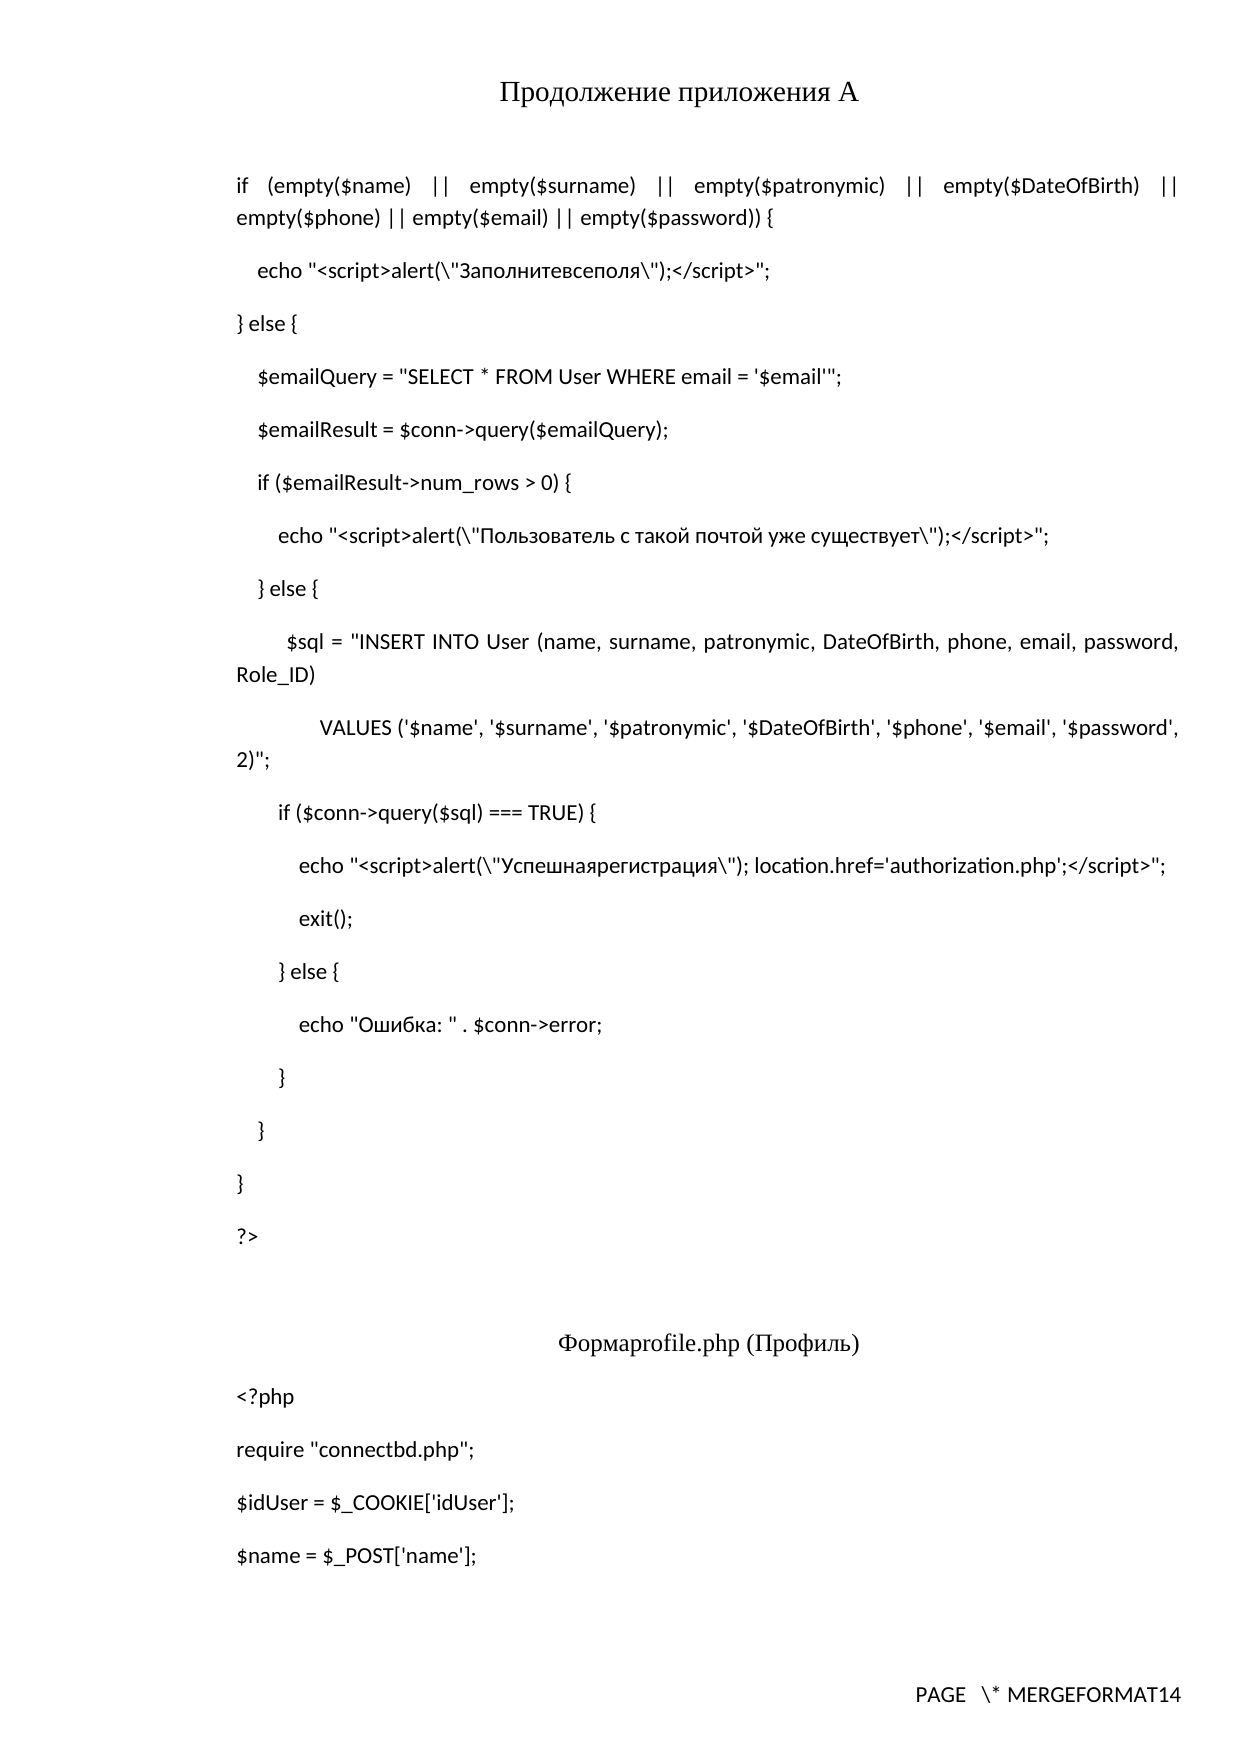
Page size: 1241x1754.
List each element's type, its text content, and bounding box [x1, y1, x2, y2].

text $name = $_POST['name']; [236, 1541, 1181, 1569]
text $sql = "INSERT INTO User (name, surname, patronymic, DateOfBirth, phone, email, password, Role_ID) [236, 627, 1181, 688]
text } [236, 1116, 1181, 1144]
text $emailResult = $conn->query($emailQuery); [236, 415, 1181, 443]
text echo "<script>alert(\"Пользователь с такой почтой уже существует\");</script>"; [236, 521, 1181, 549]
text } else { [236, 957, 1181, 985]
text exit(); [236, 904, 1181, 932]
text $idUser = $_COOKIE['idUser']; [236, 1488, 1181, 1516]
text VALUES ('$name', '$surname', '$patronymic', '$DateOfBirth', '$phone', '$email', '$password', 2)"; [236, 713, 1181, 773]
text } else { [236, 309, 1181, 337]
text <?php [236, 1382, 1181, 1410]
text if ($conn->query($sql) === TRUE) { [236, 798, 1181, 826]
text if (empty($name) || empty($surname) || empty($patronymic) || empty($DateOfBirth) || empty($phone) || empty($email) || empty($password)) { [236, 171, 1181, 231]
text } else { [236, 574, 1181, 602]
text echo "<script>alert(\"Заполнитевсеполя\");</script>"; [236, 256, 1181, 284]
text Формаprofile.php (Профиль) [236, 1328, 1181, 1357]
text } [236, 1169, 1181, 1197]
text echo "<script>alert(\"Успешнаярегистрация\"); location.href='authorization.php';</script>"; [236, 851, 1181, 879]
text if ($emailResult->num_rows > 0) { [236, 468, 1181, 496]
text require "connectbd.php"; [236, 1435, 1181, 1463]
text ?> [236, 1222, 1181, 1250]
text $emailQuery = "SELECT * FROM User WHERE email = '$email'"; [236, 362, 1181, 390]
text echo "Ошибка: " . $conn->error; [236, 1010, 1181, 1038]
text } [236, 1063, 1181, 1091]
